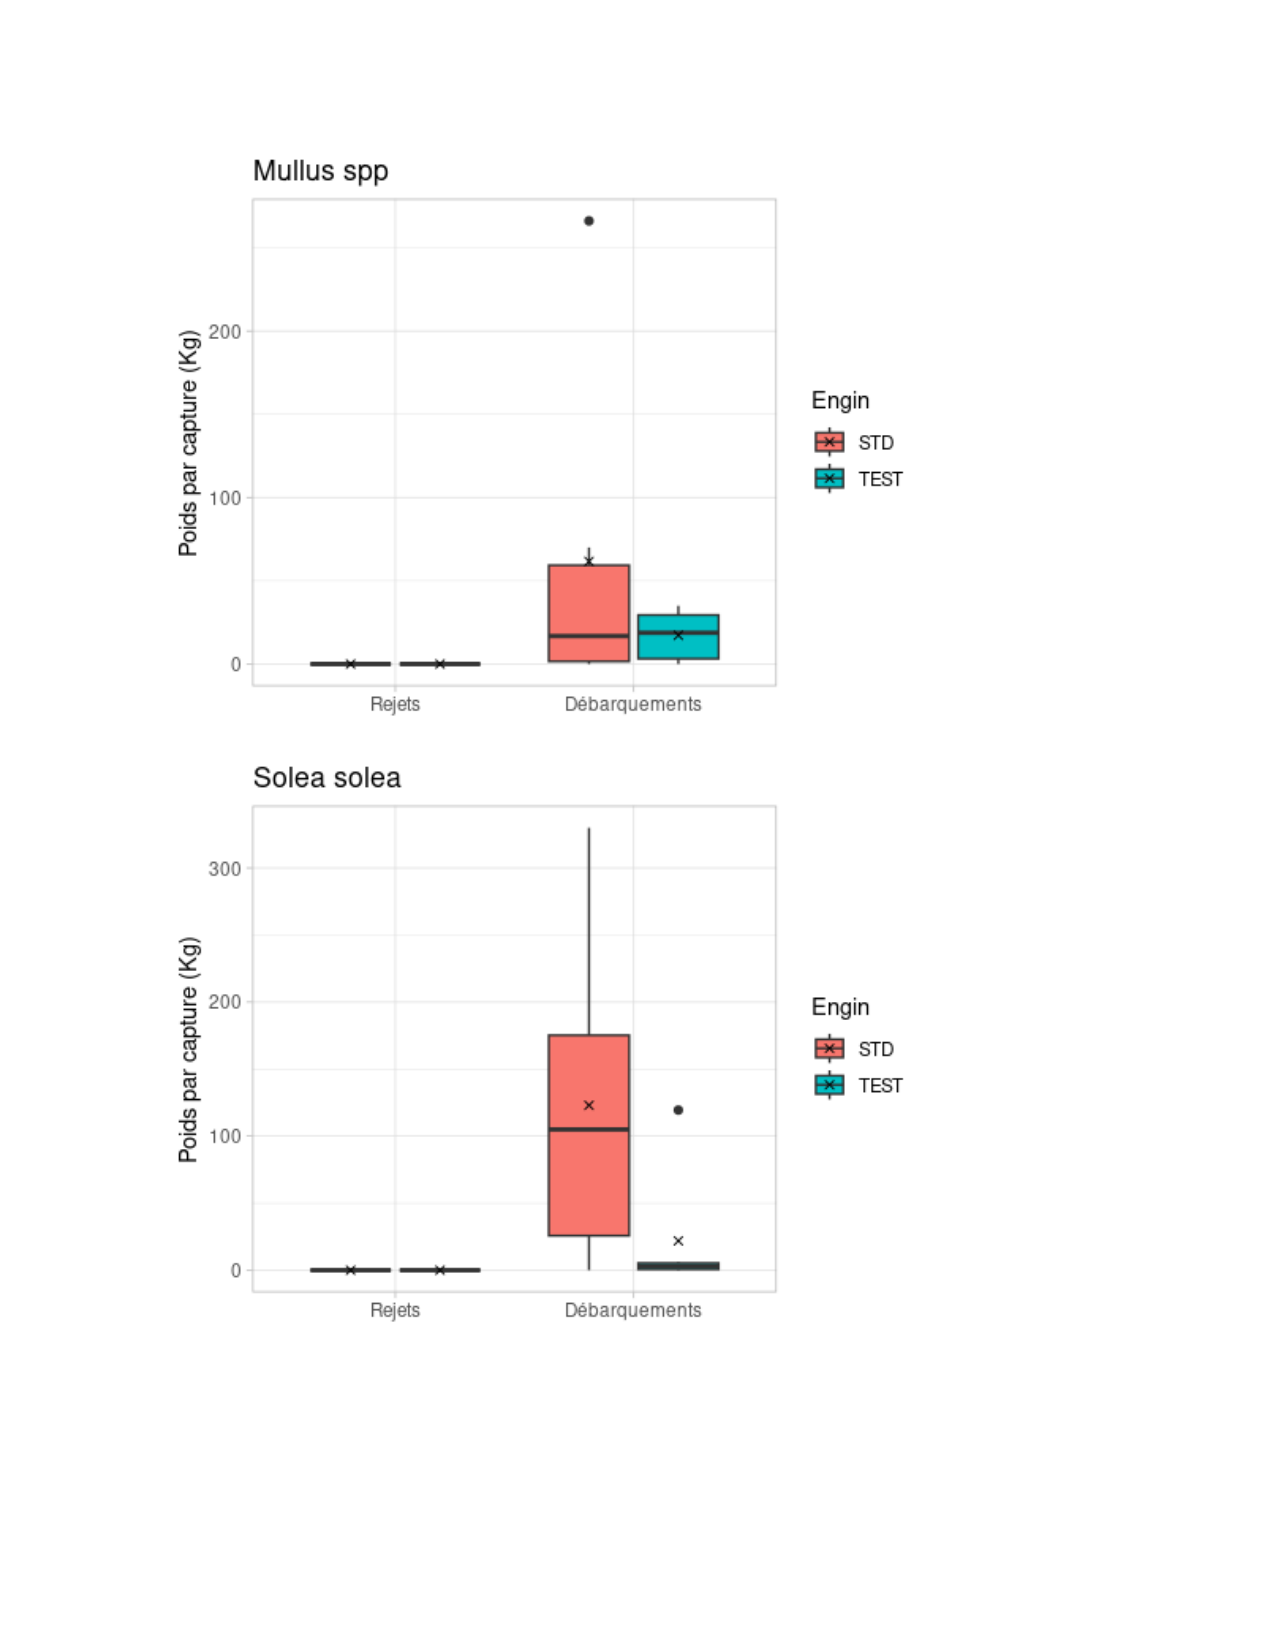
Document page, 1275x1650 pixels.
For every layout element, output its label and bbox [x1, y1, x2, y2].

picture [168, 150, 927, 1363]
